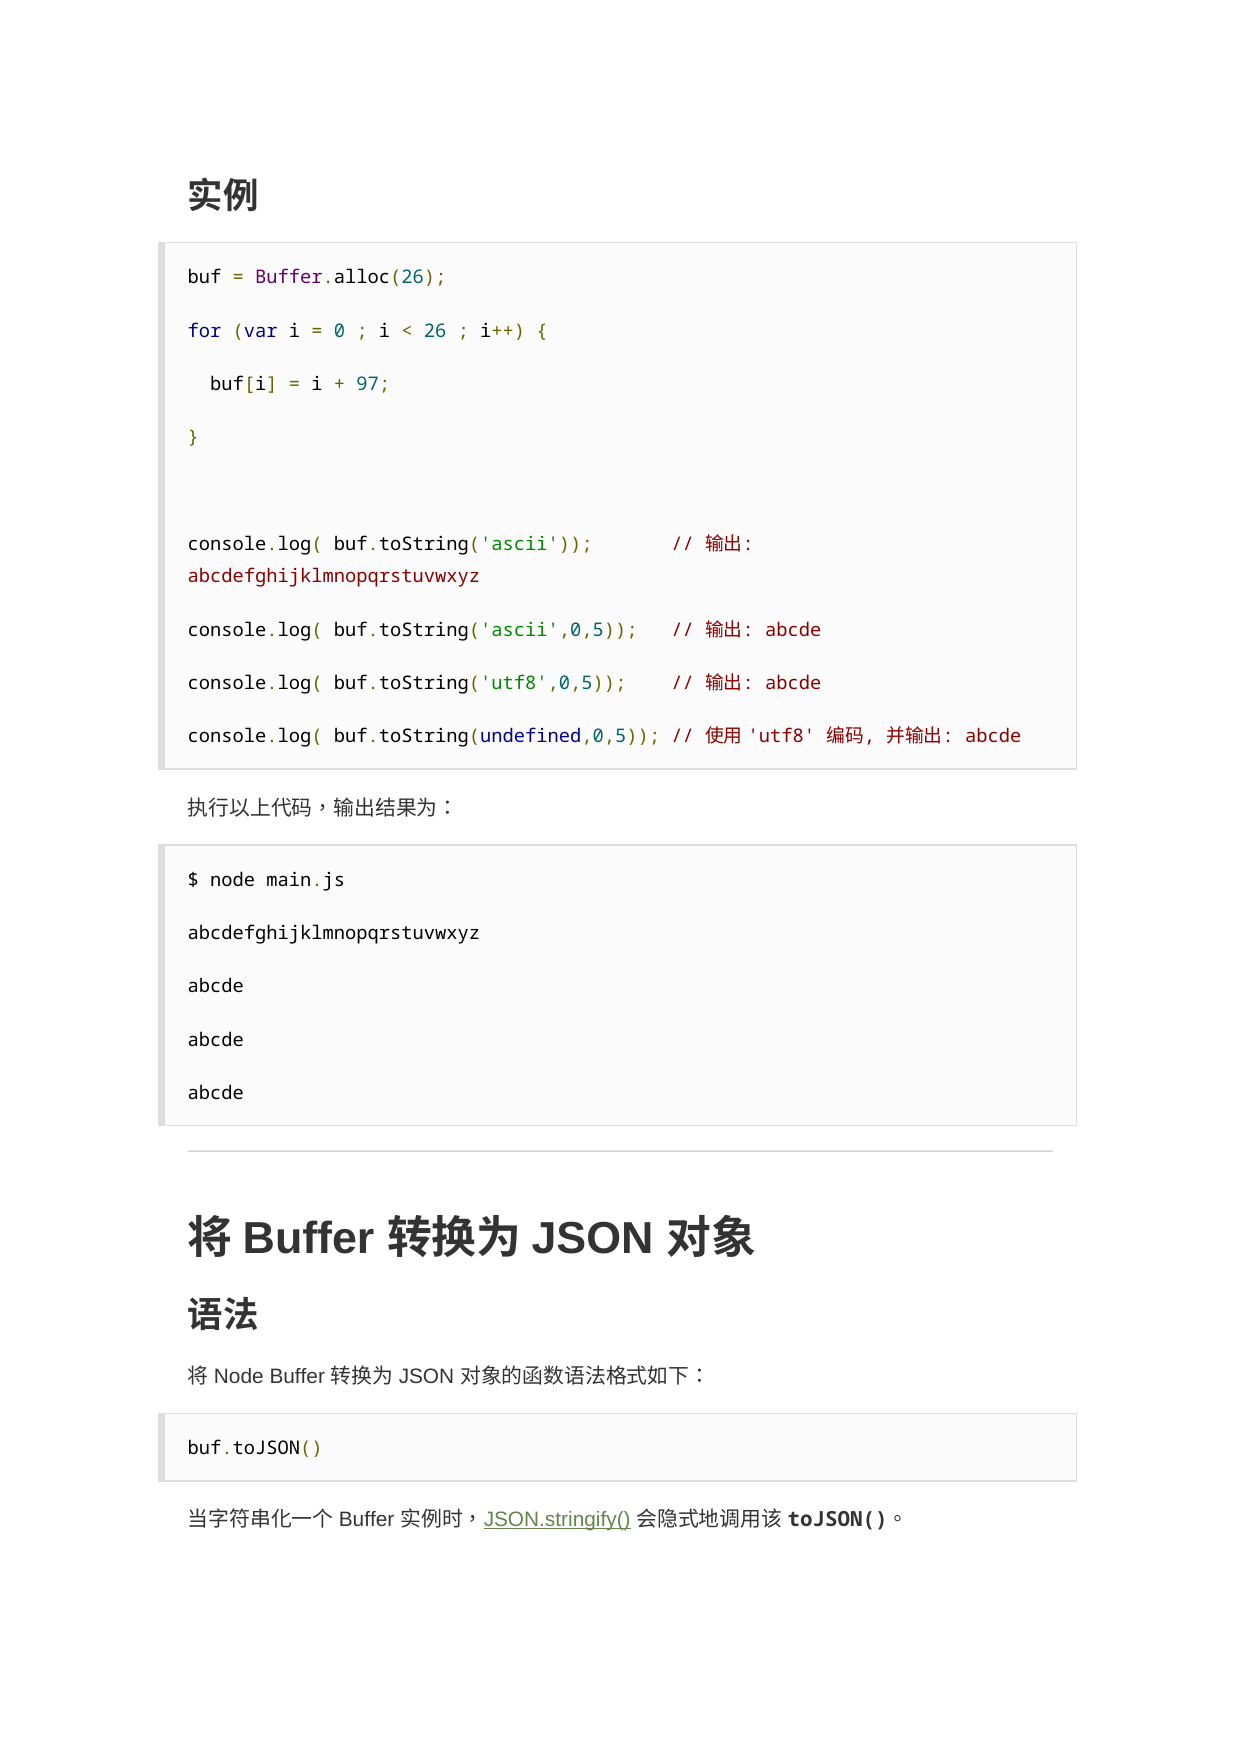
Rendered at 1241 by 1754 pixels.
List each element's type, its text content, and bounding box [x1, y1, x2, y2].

text abcde [165, 1057, 1076, 1125]
text console.log( buf.toString('ascii',0,5)); // 输出: abcde [165, 594, 1076, 645]
text $ node main.js [165, 846, 1076, 895]
text buf.toJSON() [165, 1414, 1076, 1480]
text buf[i] = i + 97; [165, 348, 1076, 399]
text buf = Buffer.alloc(26); [165, 243, 1076, 293]
text abcde [165, 951, 1076, 1002]
text 将 Node Buffer 转换为 JSON 对象的函数语法格式如下： [187, 1359, 1053, 1392]
text 语法 [187, 1279, 1053, 1344]
text console.log( buf.toString(undefined,0,5)); // 使用 'utf8' 编码, 并输出: abcde [165, 701, 1076, 768]
text console.log( buf.toString('utf8',0,5)); // 输出: abcde [165, 648, 1076, 698]
text abcdefghijklmnopqrstuvwxyz [165, 897, 1076, 948]
text for (var i = 0 ; i < 26 ; i++) { [165, 295, 1076, 346]
text 执行以上代码，输出结果为： [187, 791, 1053, 823]
text 当字符串化一个 Buffer 实例时，JSON.stringify() 会隐式地调用该 toJSON()。 [187, 1502, 1053, 1535]
text 实例 [187, 162, 1053, 227]
text console.log( buf.toString('ascii')); // 输出: abcdefghijklmnopqrstuvwxyz [165, 508, 1076, 592]
text } [165, 402, 1076, 453]
text 将 Buffer 转换为 JSON 对象 [187, 1202, 1053, 1267]
text abcde [165, 1004, 1076, 1055]
